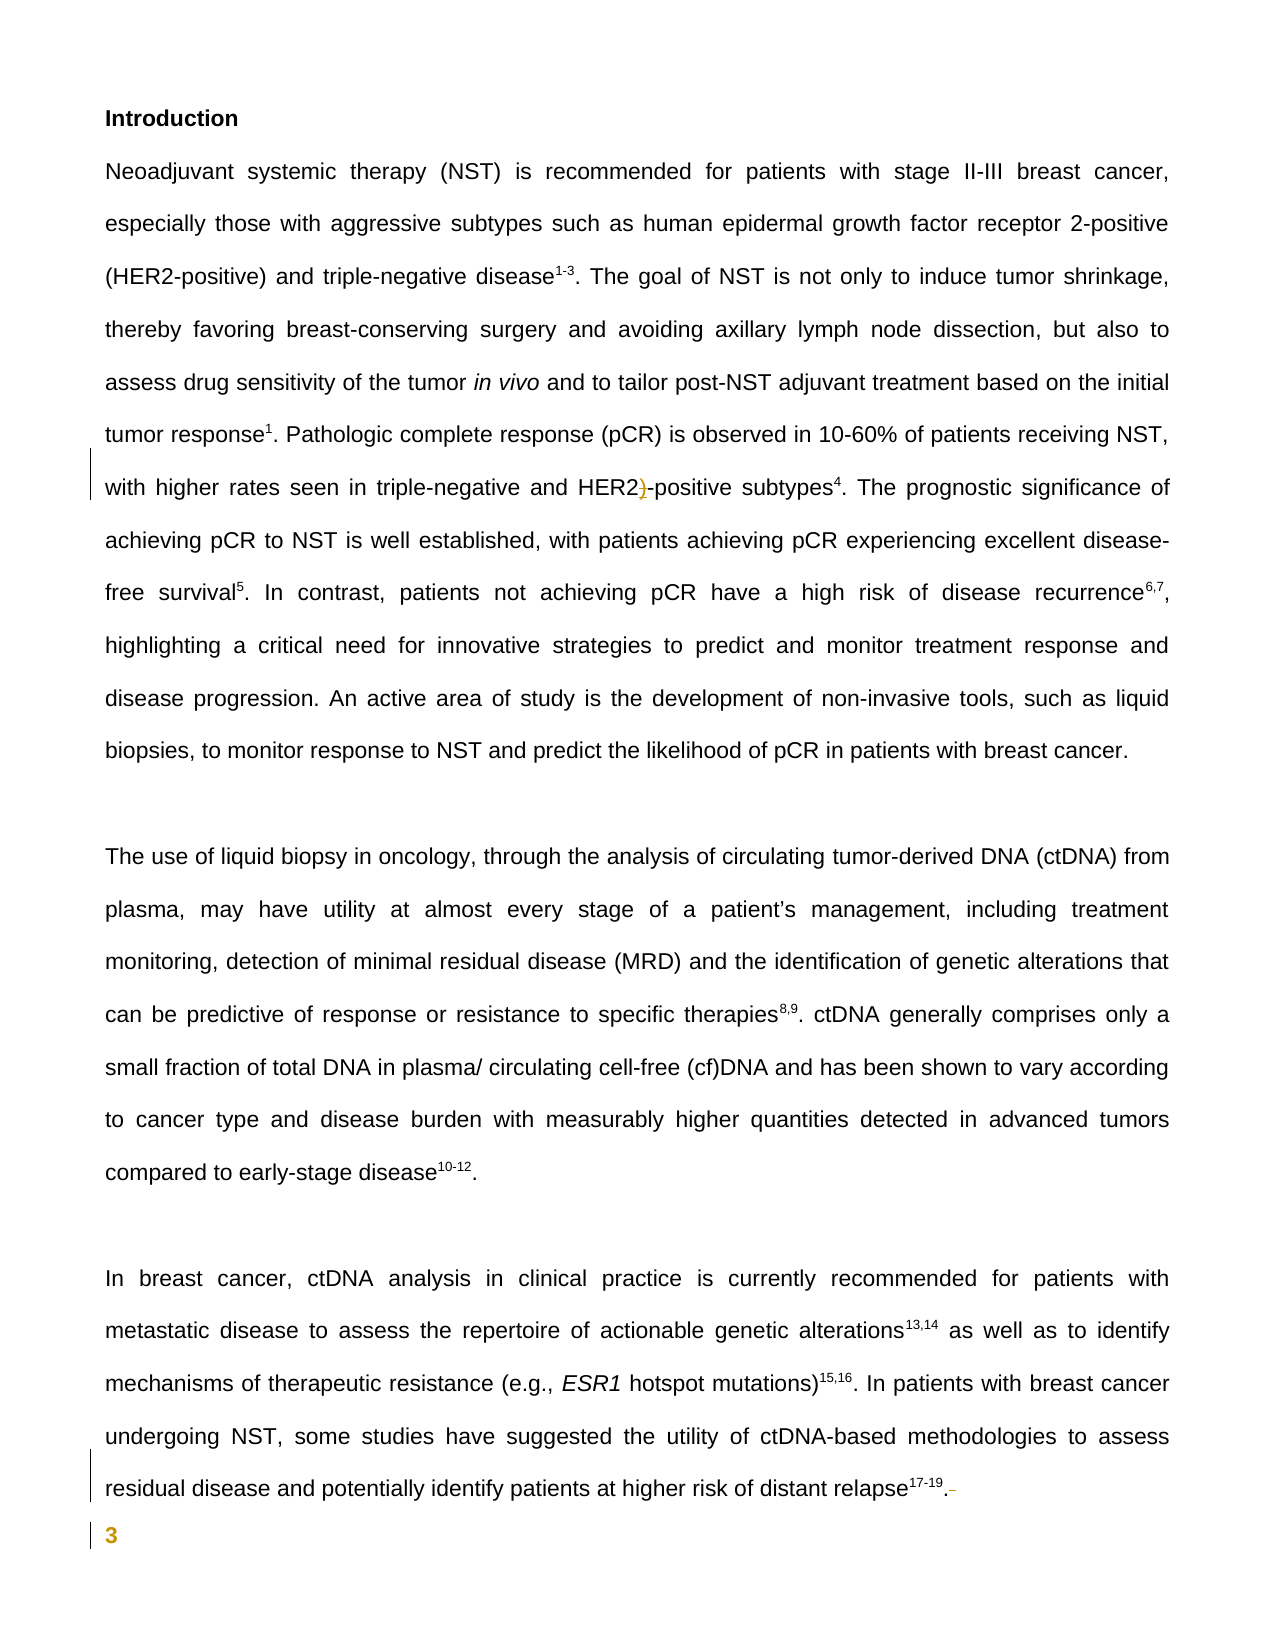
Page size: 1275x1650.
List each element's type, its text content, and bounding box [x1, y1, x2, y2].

text In breast cancer, ctDNA analysis in clinical practice is currently recommended for patients with metastatic disease to assess the repertoire of actionable genetic alterations13,14 as well as to identify mechanisms of therapeutic resistance (e.g., ESR1 hotspot mutations)15,16. In patients with breast cancer undergoing NST, some studies have suggested the utility of ctDNA-based methodologies to assess residual disease and potentially identify patients at higher risk of distant relapse17-19. [105, 1264, 1170, 1502]
subtitle Introduction [105, 105, 1170, 131]
text The use of liquid biopsy in oncology, through the analysis of circulating tumor-derived DNA (ctDNA) from plasma, may have utility at almost every stage of a patient’s management, including treatment monitoring, detection of minimal residual disease (MRD) and the identification of genetic alterations that can be predictive of response or resistance to specific therapies8,9. ctDNA generally comprises only a small fraction of total DNA in plasma/ circulating cell-free (cf)DNA and has been shown to vary according to cancer type and disease burden with measurably higher quantities detected in advanced tumors compared to early-stage disease10-12. [105, 843, 1170, 1186]
text Neoadjuvant systemic therapy (NST) is recommended for patients with stage II-III breast cancer, especially those with aggressive subtypes such as human epidermal growth factor receptor 2-positive (HER2-positive) and triple-negative disease1-3. The goal of NST is not only to induce tumor shrinkage, thereby favoring breast-conserving surgery and avoiding axillary lymph node dissection, but also to assess drug sensitivity of the tumor in vivo and to tailor post-NST adjuvant treatment based on the initial tumor response1. Pathologic complete response (pCR) is observed in 10-60% of patients receiving NST, with higher rates seen in triple-negative and HER2-positive subtypes4. The prognostic significance of achieving pCR to NST is well established, with patients achieving pCR experiencing excellent disease-free survival5. In contrast, patients not achieving pCR have a high risk of disease recurrence6,7, highlighting a critical need for innovative strategies to predict and monitor treatment response and disease progression. An active area of study is the development of non-invasive tools, such as liquid biopsies, to monitor response to NST and predict the likelihood of pCR in patients with breast cancer. [105, 158, 1170, 764]
